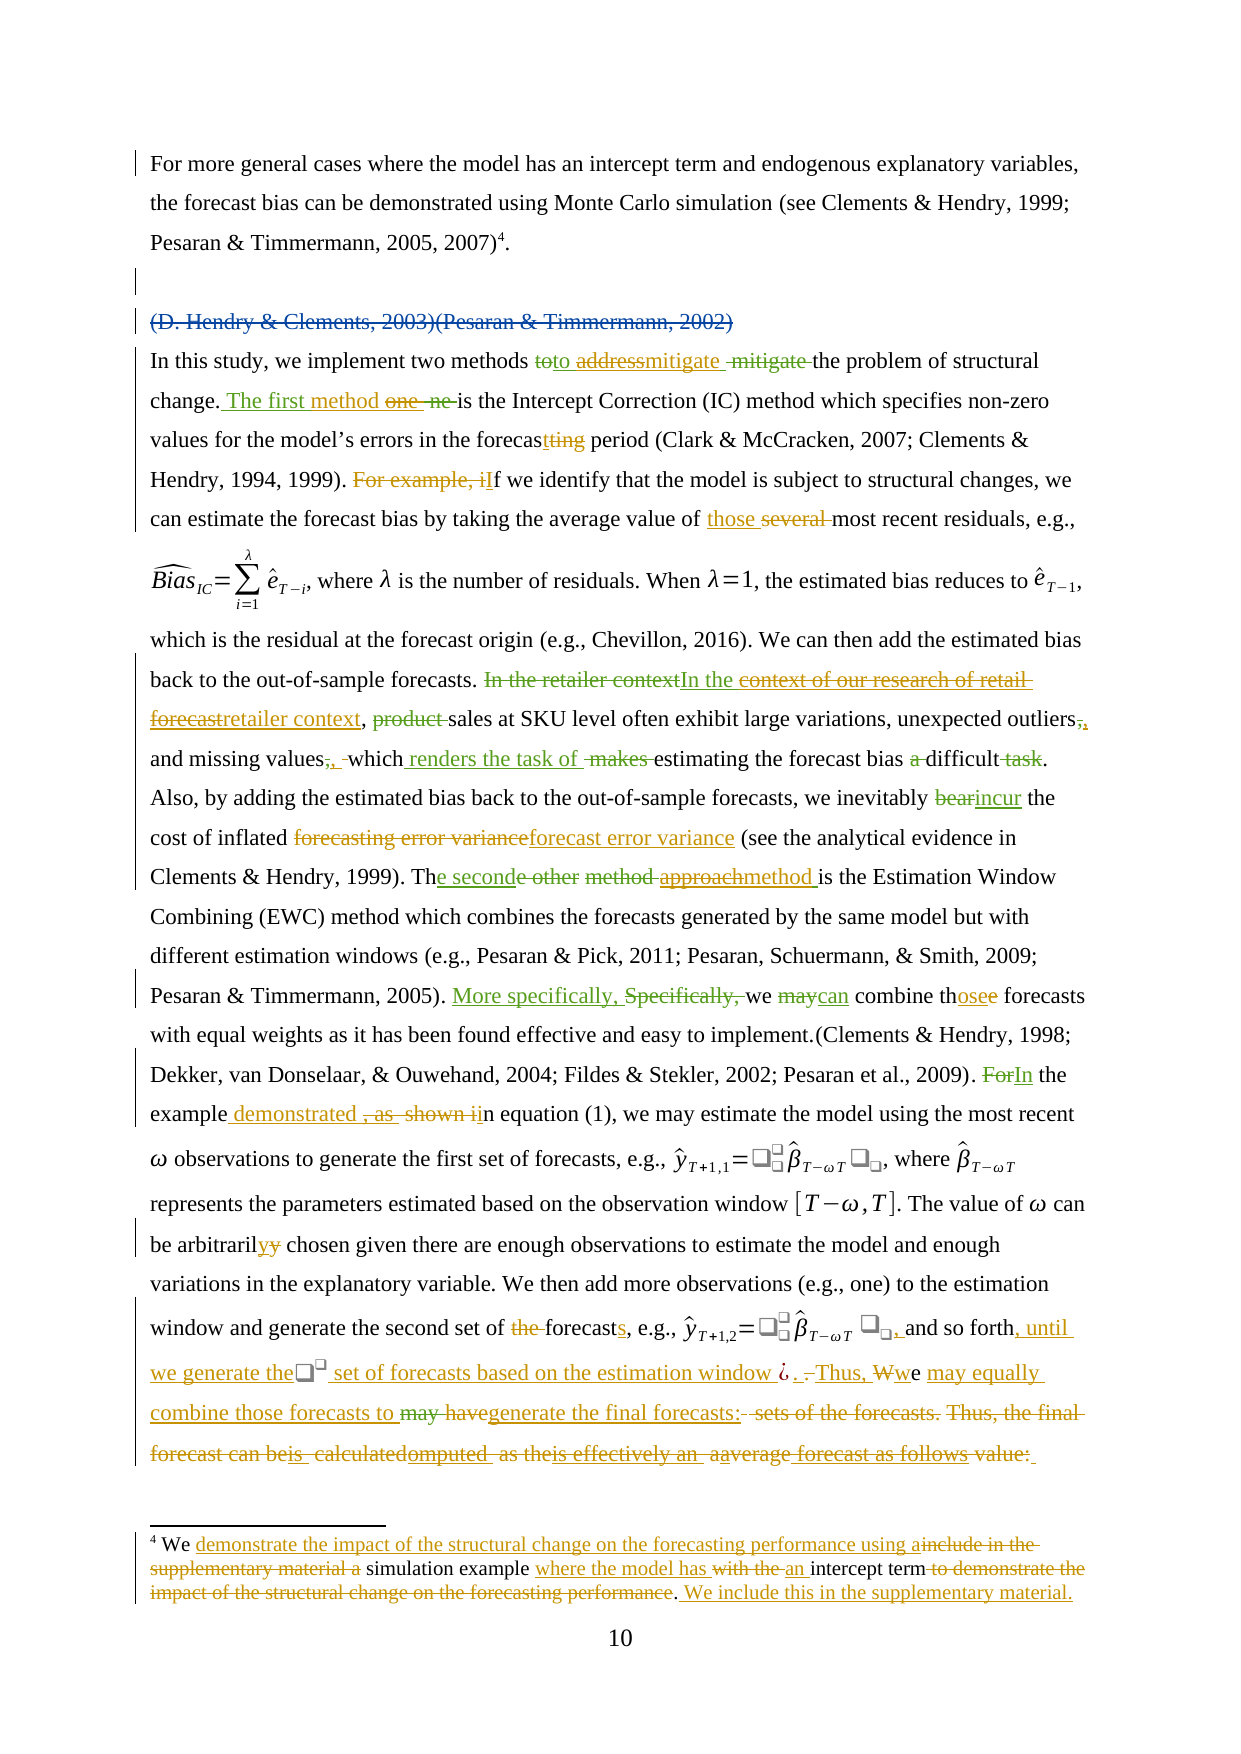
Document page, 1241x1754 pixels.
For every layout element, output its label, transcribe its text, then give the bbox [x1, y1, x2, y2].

text In this study, we implement two methods the problem of structural change.is the Intercept Correction (IC) method which specifies non-zero values for the model’s errors in the forecas period (Clark & McCracken, 2007; Clements & Hendry, 1994, 1999). f we identify that the model is subject to structural changes, we can estimate the forecast bias by taking the average value of most recent residuals, e.g., , where is the number of residuals. When , the estimated bias reduces to , which is the residual at the forecast origin (e.g., Chevillon, 2016). We can then add the estimated bias back to the out-of-sample forecasts. , sales at SKU level often exhibit large variations, unexpected outliersand missing valueswhichestimating the forecast bias difficult. Also, by adding the estimated bias back to the out-of-sample forecasts, we inevitably the cost of inflated (see the analytical evidence in Clements & Hendry, 1999). Th is the Estimation Window Combining (EWC) method which combines the forecasts generated by the same model but with different estimation windows (e.g., Pesaran & Pick, 2011; Pesaran, Schuermann, & Smith, 2009; Pesaran & Timmermann, 2005). we combine th forecasts with equal weights as it has been found effective and easy to implement.(Clements & Hendry, 1998; Dekker, van Donselaar, & Ouwehand, 2004; Fildes & Stekler, 2002; Pesaran et al., 2009). the examplen equation (1), we may estimate the model using the most recent observations to generate the first set of forecasts, e.g., , where represents the parameters estimated based on the observation window . The value of can be arbitraril chosen given there are enough observations to estimate the model and enough variations in the explanatory variable. We then add more observations (e.g., one) to the estimation window and generate the second set of forecast, e.g., and so forthe [150, 347, 1090, 1466]
text For more general cases where the model has an intercept term and endogenous explanatory variables, the forecast bias can be demonstrated using Monte Carlo simulation (see Clements & Hendry, 1999; Pesaran & Timmermann, 2005, 2007). [150, 150, 1090, 255]
